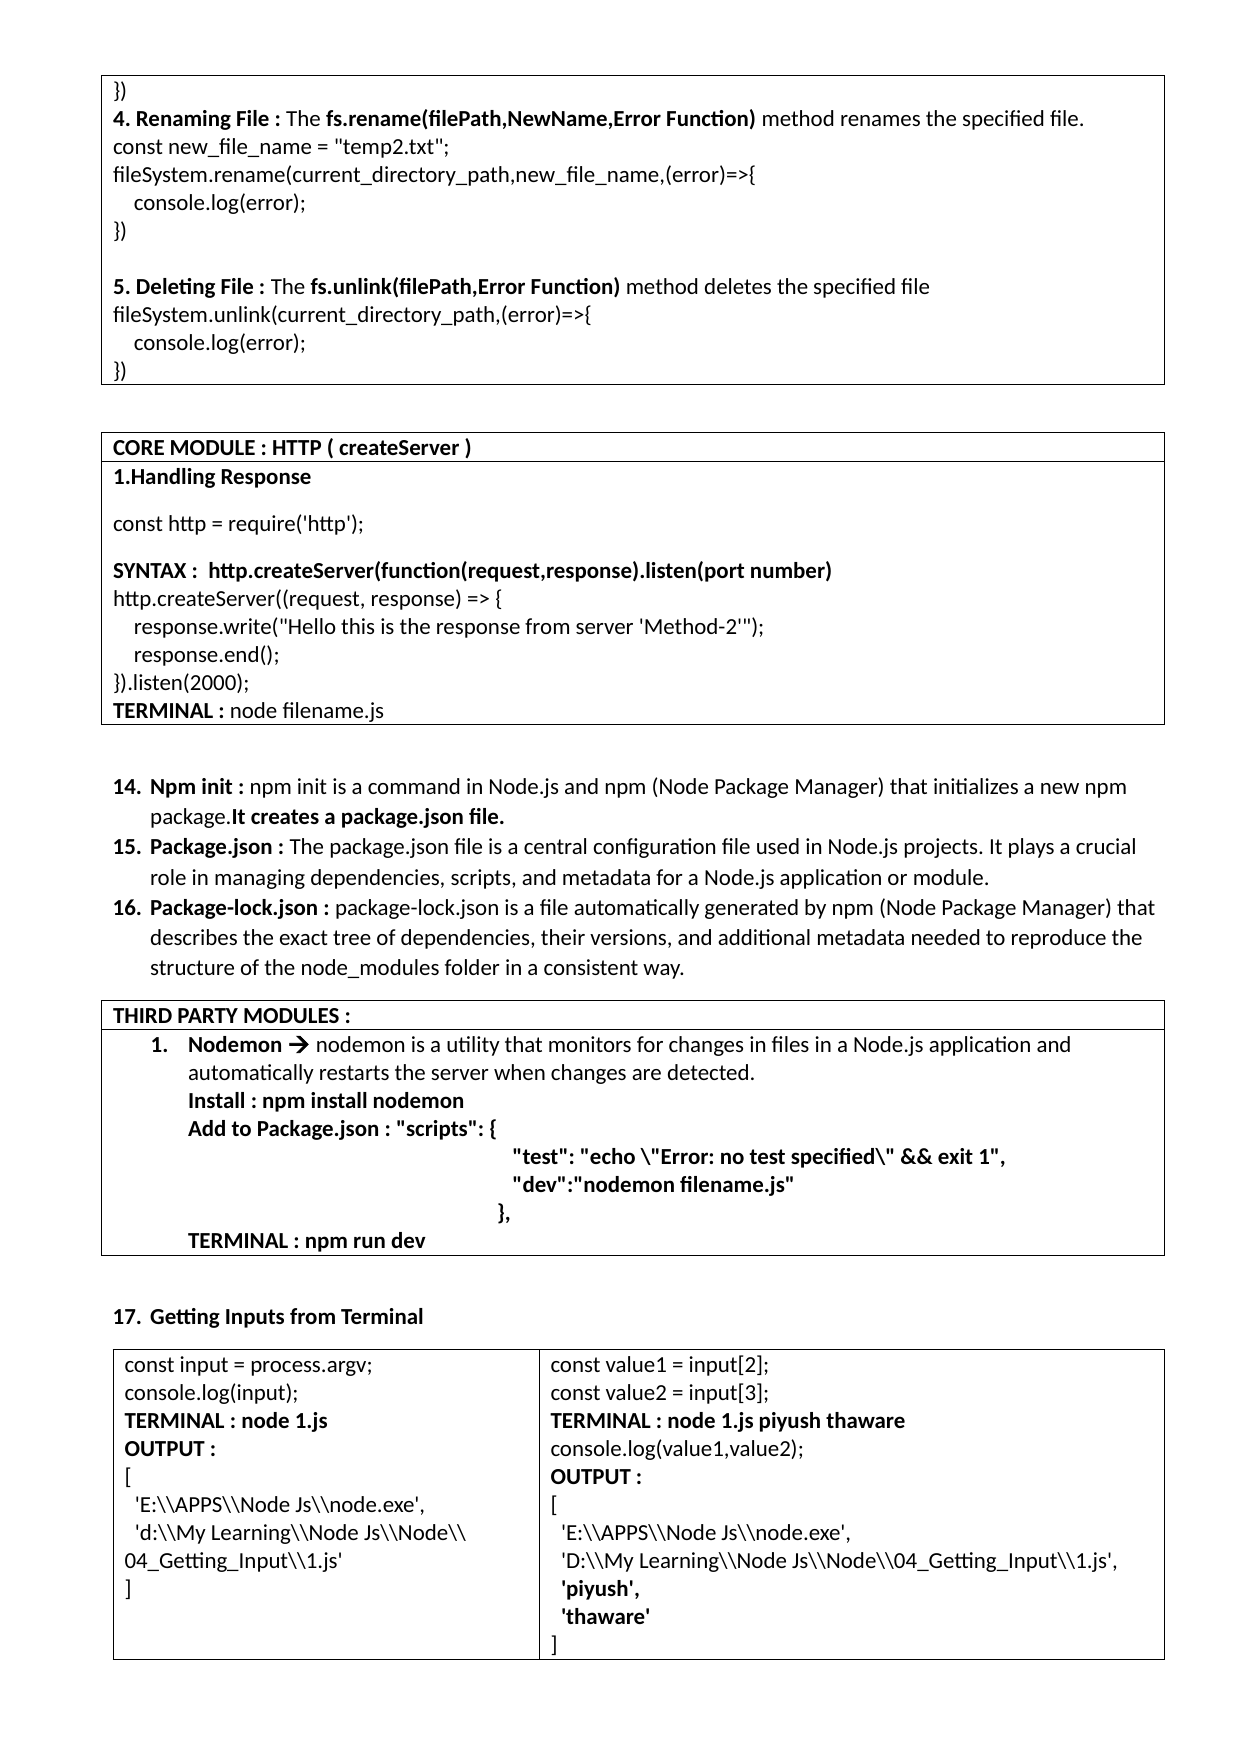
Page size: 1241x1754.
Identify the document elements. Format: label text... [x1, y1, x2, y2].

table_cell 1.Handling Response const http = require('http'); SYNTAX : http.createServer(function(request,response).listen(port number) http.createServer((request, response) => { response.write("Hello this is the response from server 'Method-2'"); response.end(); }).listen(2000); TERMINAL : node filename.js [102, 462, 1164, 724]
table_header const input = process.argv; console.log(input); TERMINAL : node 1.js OUTPUT : [ 'E:\\APPS\\Node Js\\node.exe', 'd:\\My Learning\\Node Js\\Node\\04_Getting_Input\\1.js' ] [114, 1350, 539, 1658]
list Npm init : npm init is a command in Node.js and npm (Node Package Manager) that initializes a new npm package.It creates a package.json file. [112, 772, 1165, 830]
table_header CORE MODULE : HTTP ( createServer ) [102, 433, 1164, 461]
list Package.json : The package.json file is a central configuration file used in Node.js projects. It plays a crucial role in managing dependencies, scripts, and metadata for a Node.js application or module. [112, 832, 1165, 891]
list Package-lock.json : package-lock.json is a file automatically generated by npm (Node Package Manager) that describes the exact tree of dependencies, their versions, and additional metadata needed to reproduce the structure of the node_modules folder in a consistent way. [112, 893, 1165, 981]
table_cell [102, 76, 1164, 384]
table_cell Nodemon nodemon is a utility that monitors for changes in files in a Node.js application and automatically restarts the server when changes are detected. Install : npm install nodemon Add to Package.json : "scripts": { "test": "echo \"Error: no test specified\" && exit 1", "dev":"nodemon filename.js" }, TERMINAL : npm run dev [102, 1030, 1164, 1254]
table_header const value1 = input[2]; const value2 = input[3]; TERMINAL : node 1.js piyush thaware console.log(value1,value2); OUTPUT : [ 'E:\\APPS\\Node Js\\node.exe', 'D:\\My Learning\\Node Js\\Node\\04_Getting_Input\\1.js', 'piyush', 'thaware' ] [540, 1350, 1164, 1658]
table_header THIRD PARTY MODULES : [102, 1001, 1164, 1029]
list Getting Inputs from Terminal [112, 1302, 1165, 1330]
